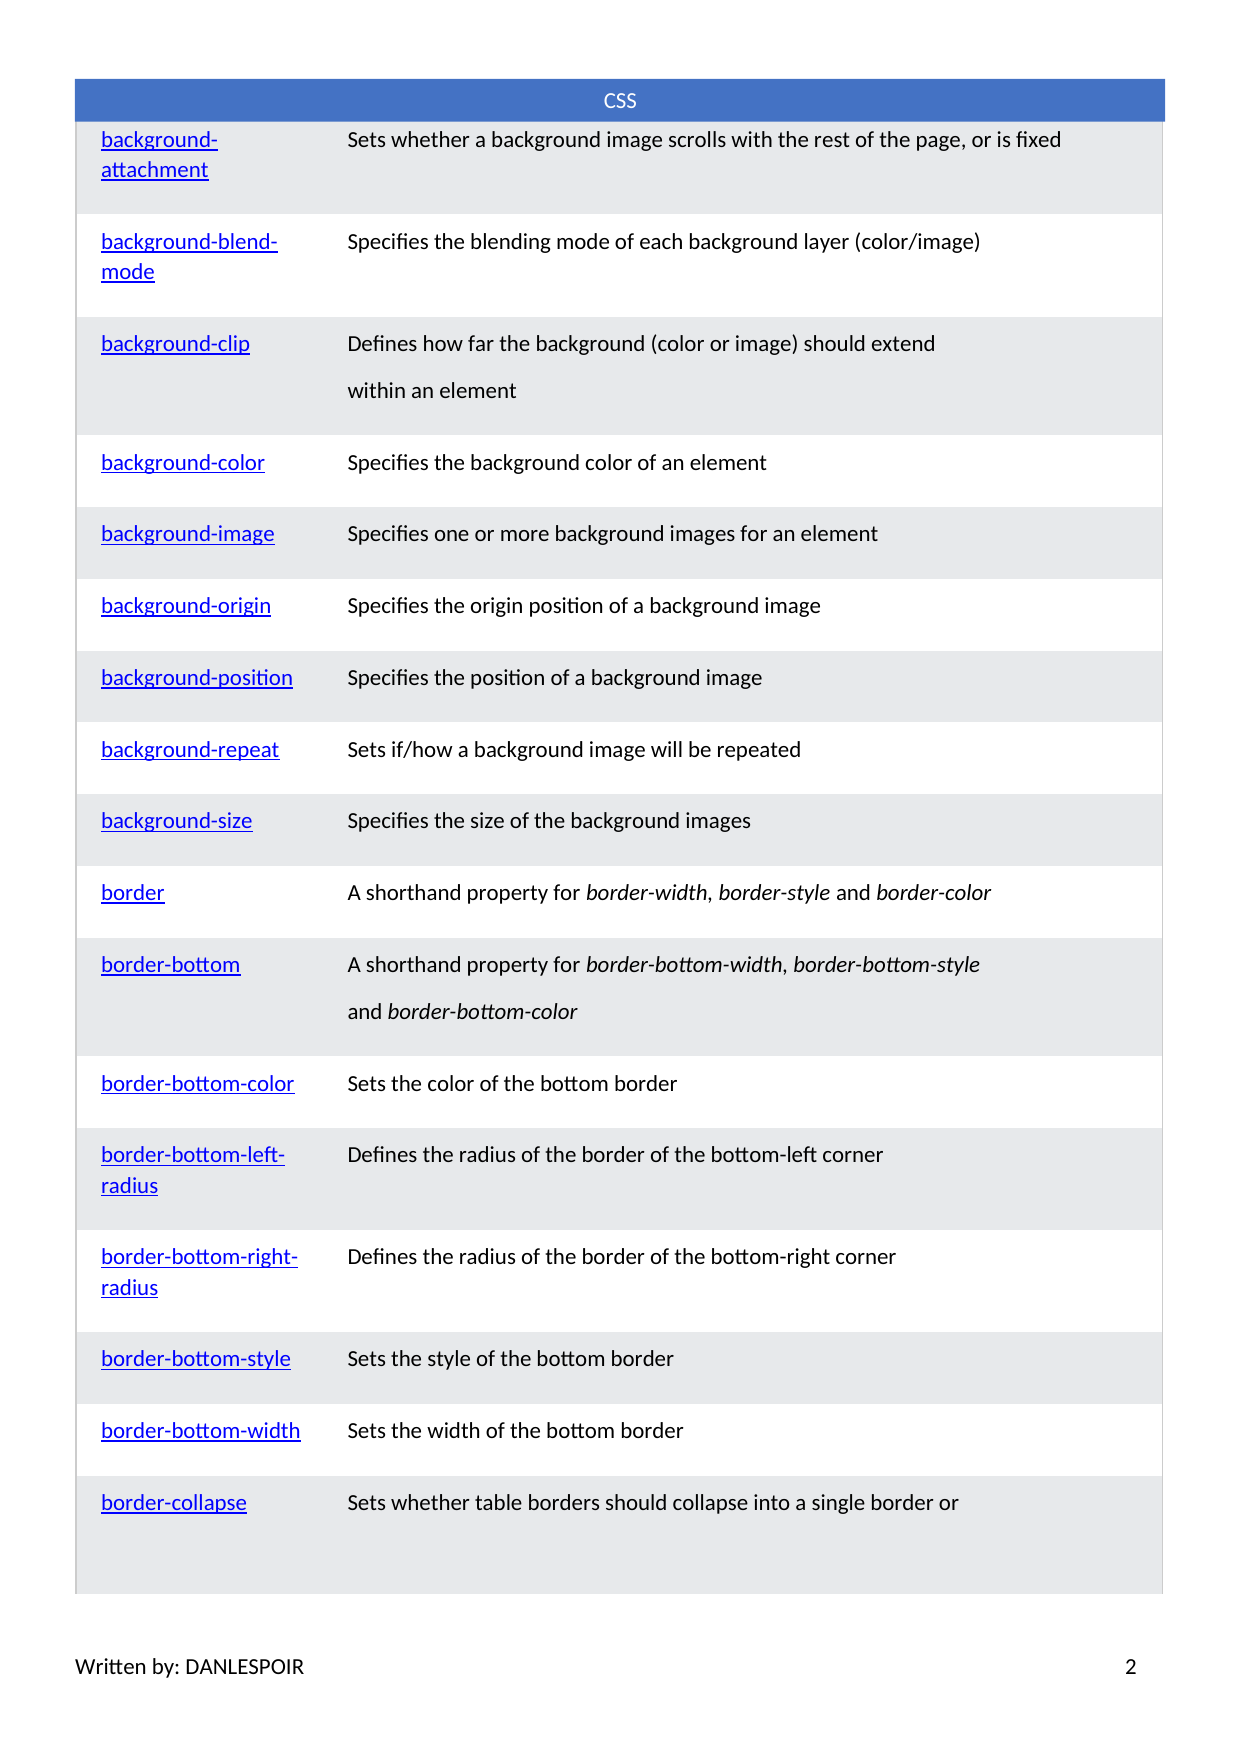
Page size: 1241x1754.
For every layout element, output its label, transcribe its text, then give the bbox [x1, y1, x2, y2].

table_cell Sets whether a background image scrolls with the rest of the page, or is fixed [335, 122, 1162, 214]
table_cell A shorthand property for border-bottom-width, border-bottom-style and border-bottom-color [335, 938, 1162, 1056]
table_cell background-repeat [77, 722, 335, 794]
table_cell border-collapse [77, 1476, 335, 1594]
table_cell border-bottom [77, 938, 335, 1056]
table_cell Specifies the size of the background images [335, 794, 1162, 866]
table_cell border-bottom-right-radius [77, 1230, 335, 1332]
table_cell border-bottom-color [77, 1056, 335, 1128]
table_cell Specifies the position of a background image [335, 651, 1162, 722]
table_cell Specifies the blending mode of each background layer (color/image) [335, 215, 1162, 317]
table_cell Specifies the origin position of a background image [335, 579, 1162, 651]
table_cell border [77, 866, 335, 938]
table_cell border-bottom-left-radius [77, 1128, 335, 1230]
table_cell border-bottom-width [77, 1404, 335, 1476]
table_cell Sets the color of the bottom border [335, 1056, 1162, 1128]
table_cell background-size [77, 794, 335, 866]
table_cell A shorthand property for border-width, border-style and border-color [335, 866, 1162, 938]
table_cell background-blend-mode [77, 215, 335, 317]
table_cell background-image [77, 507, 335, 579]
table_cell background-clip [77, 317, 335, 435]
table_cell Defines the radius of the border of the bottom-right corner [335, 1230, 1162, 1332]
table_cell Sets if/how a background image will be repeated [335, 722, 1162, 794]
table_cell Specifies the background color of an element [335, 435, 1162, 507]
table_cell Sets the style of the bottom border [335, 1332, 1162, 1404]
table_cell border-bottom-style [77, 1332, 335, 1404]
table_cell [335, 1476, 1162, 1594]
table_cell background-position [77, 651, 335, 722]
table_cell Specifies one or more background images for an element [335, 507, 1162, 579]
table_cell background-color [77, 435, 335, 507]
table_cell Defines the radius of the border of the bottom-left corner [335, 1128, 1162, 1230]
table_cell Sets the width of the bottom border [335, 1404, 1162, 1476]
table_cell background-attachment [77, 122, 335, 214]
table_cell Defines how far the background (color or image) should extend within an element [335, 317, 1162, 435]
table_cell background-origin [77, 579, 335, 651]
